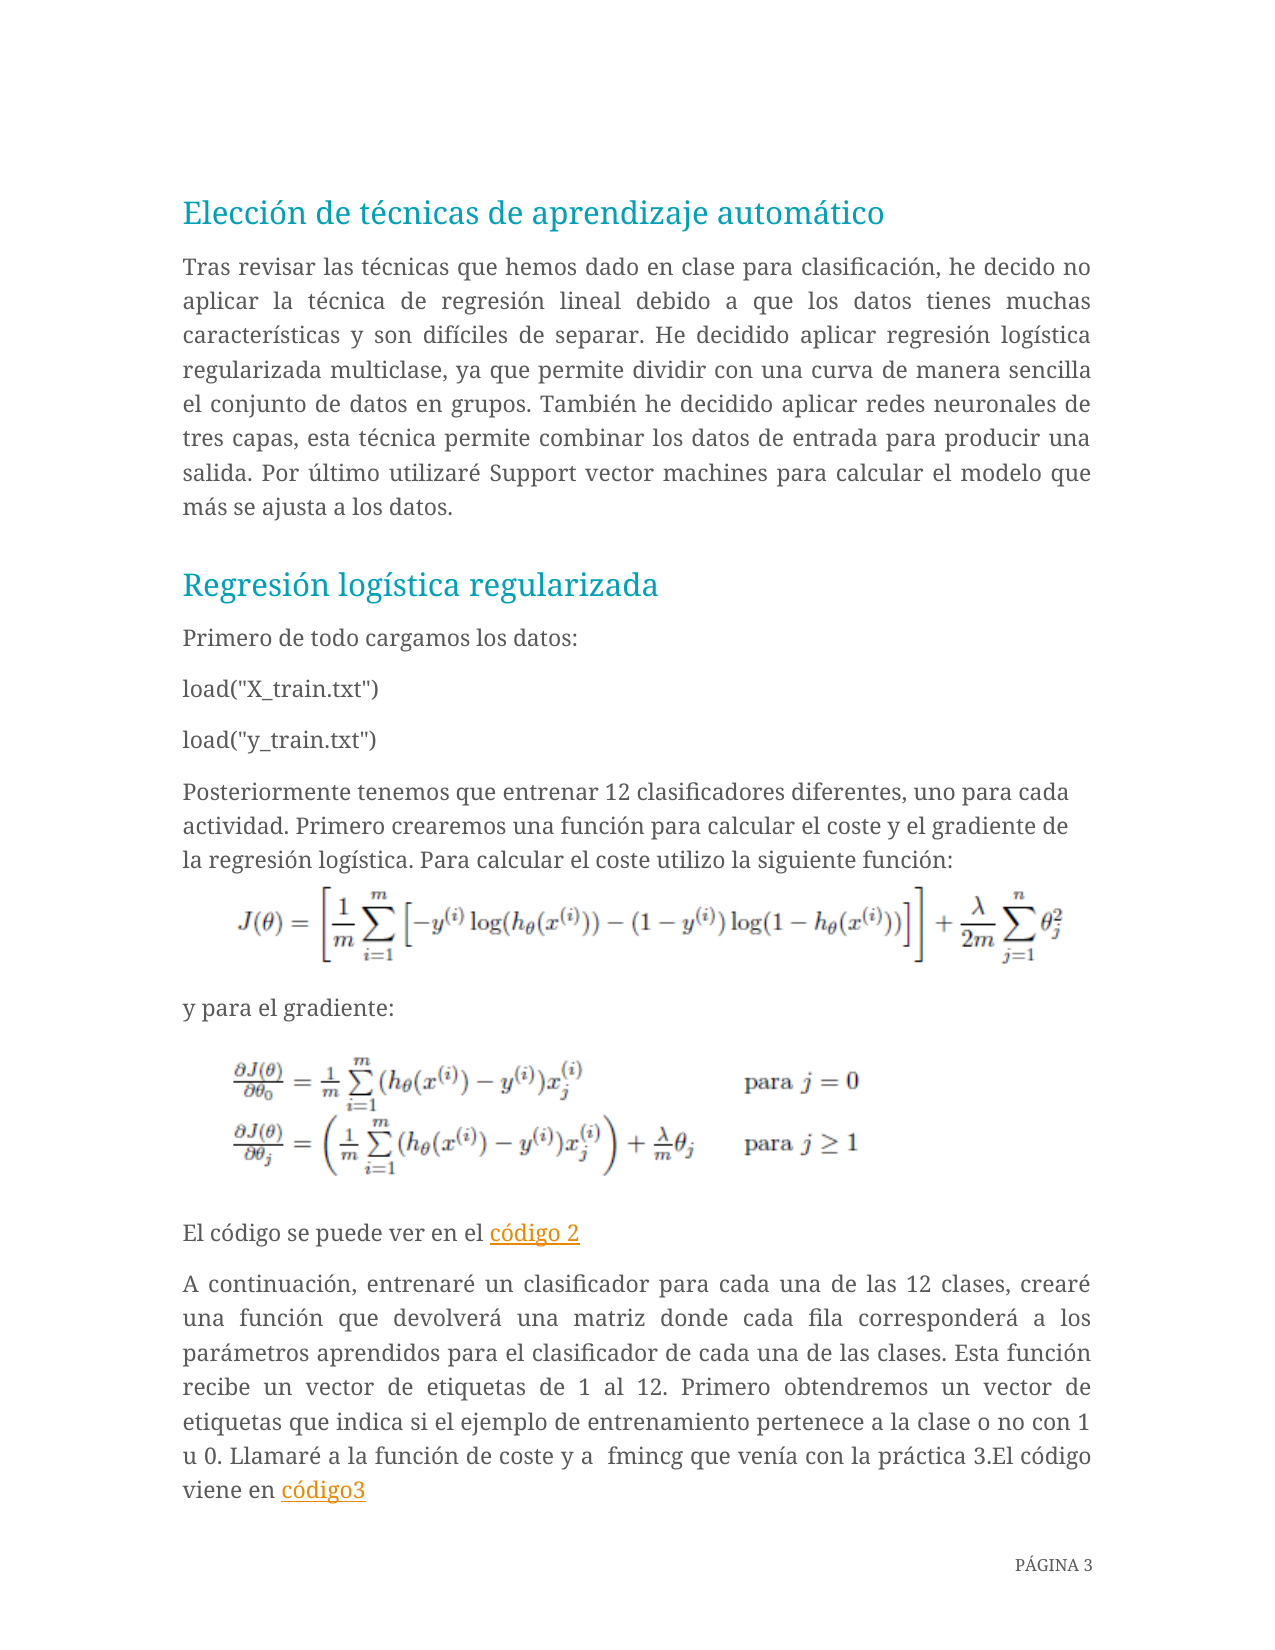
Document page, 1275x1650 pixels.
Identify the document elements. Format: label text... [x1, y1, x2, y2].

picture [182, 1042, 953, 1198]
subtitle Elección de técnicas de aprendizaje automático [182, 191, 1093, 234]
text A continuación, entrenaré un clasificador para cada una de las 12 clases, crearé una función que devolverá una matriz donde cada fila corresponderá a los parámetros aprendidos para el clasificador de cada una de las clases. Esta función recibe un vector de etiquetas de 1 al 12. Primero obtendremos un vector de etiquetas que indica si el ejemplo de entrenamiento pertenece a la clase o no con 1 u 0. Llamaré a la función de coste y a fmincg que venía con la práctica 3.El código viene en código3 [182, 1268, 1093, 1506]
text load("y_train.txt") [182, 724, 1093, 756]
subtitle Regresión logística regularizada [182, 563, 1093, 606]
text Tras revisar las técnicas que hemos dado en clase para clasificación, he decido no aplicar la técnica de regresión lineal debido a que los datos tienes muchas características y son difíciles de separar. He decidido aplicar regresión logística regularizada multiclase, ya que permite dividir con una curva de manera sencilla el conjunto de datos en grupos. También he decidido aplicar redes neuronales de tres capas, esta técnica permite combinar los datos de entrada para producir una salida. Por último utilizaré Support vector machines para calcular el modelo que más se ajusta a los datos. [182, 251, 1093, 522]
text El código se puede ver en el código 2 [182, 1217, 1093, 1248]
picture [182, 878, 1093, 973]
text Posteriormente tenemos que entrenar 12 clasificadores diferentes, uno para cada actividad. Primero crearemos una función para calcular el coste y el gradiente de la regresión logística. Para calcular el coste utilizo la siguiente función: [182, 775, 1093, 878]
text y para el gradiente: [182, 992, 1093, 1023]
text Primero de todo cargamos los datos: [182, 622, 1093, 653]
text load("X_train.txt") [182, 673, 1093, 704]
